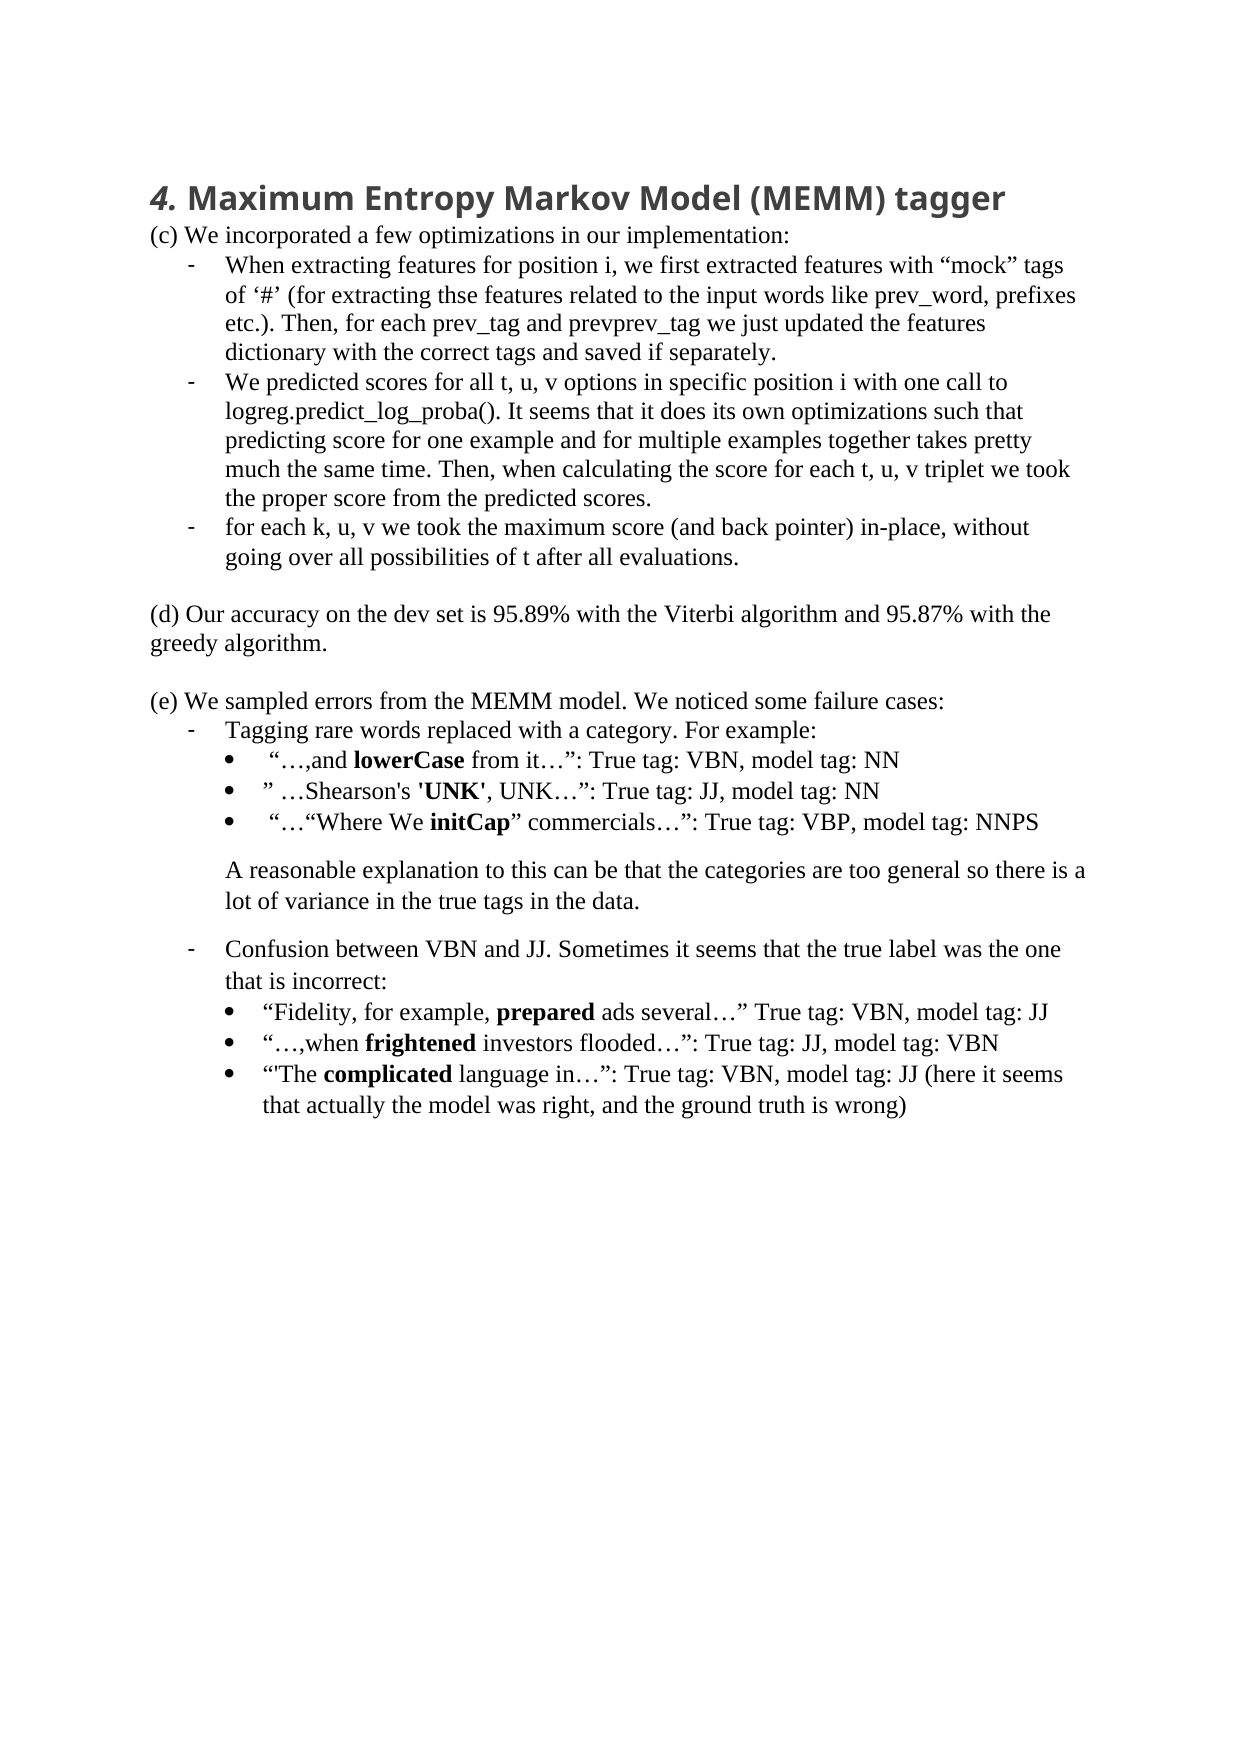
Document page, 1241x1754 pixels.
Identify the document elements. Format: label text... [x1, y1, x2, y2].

text (c) We incorporated a few optimizations in our implementation: [150, 220, 1090, 249]
list for each k, u, v we took the maximum score (and back pointer) in-place, without going over all possibilities of t after all evaluations. [187, 511, 1090, 571]
list “Fidelity, for example, prepared ads several…” True tag: VBN, model tag: JJ [225, 997, 1090, 1026]
text A reasonable explanation to this can be that the categories are too general so there is a lot of variance in the true tags in the data. [225, 855, 1090, 914]
list We predicted scores for all t, u, v options in specific position i with one call to logreg.predict_log_proba(). It seems that it does its own optimizations such that predicting score for one example and for multiple examples together takes pretty much the same time. Then, when calculating the score for each t, u, v triplet we took the proper score from the predicted scores. [187, 366, 1090, 511]
text (d) Our accuracy on the dev set is 95.89% with the Viterbi algorithm and 95.87% with the greedy algorithm. [150, 599, 1090, 657]
list “…,when frightened investors flooded…”: True tag: JJ, model tag: VBN [225, 1028, 1090, 1057]
list “'The complicated language in…”: True tag: VBN, model tag: JJ (here it seems that actually the model was right, and the ground truth is wrong) [225, 1059, 1090, 1119]
list “…“Where We initCap” commercials…”: True tag: VBP, model tag: NNPS [225, 807, 1090, 836]
list ” …Shearson's 'UNK', UNK…”: True tag: JJ, model tag: NN [225, 776, 1090, 805]
list When extracting features for position i, we first extracted features with “mock” tags of ‘#’ (for extracting thse features related to the input words like prev_word, prefixes etc.). Then, for each prev_tag and prevprev_tag we just updated the features dictionary with the correct tags and saved if separately. [187, 249, 1090, 366]
list “…,and lowerCase from it…”: True tag: VBN, model tag: NN [225, 745, 1090, 774]
text (e) We sampled errors from the MEMM model. We noticed some failure cases: [150, 686, 1090, 714]
subtitle 4. Maximum Entropy Markov Model (MEMM) tagger [150, 175, 1090, 220]
list Confusion between VBN and JJ. Sometimes it seems that the true label was the one that is incorrect: [187, 933, 1090, 995]
list Tagging rare words replaced with a category. For example: [187, 714, 1090, 745]
